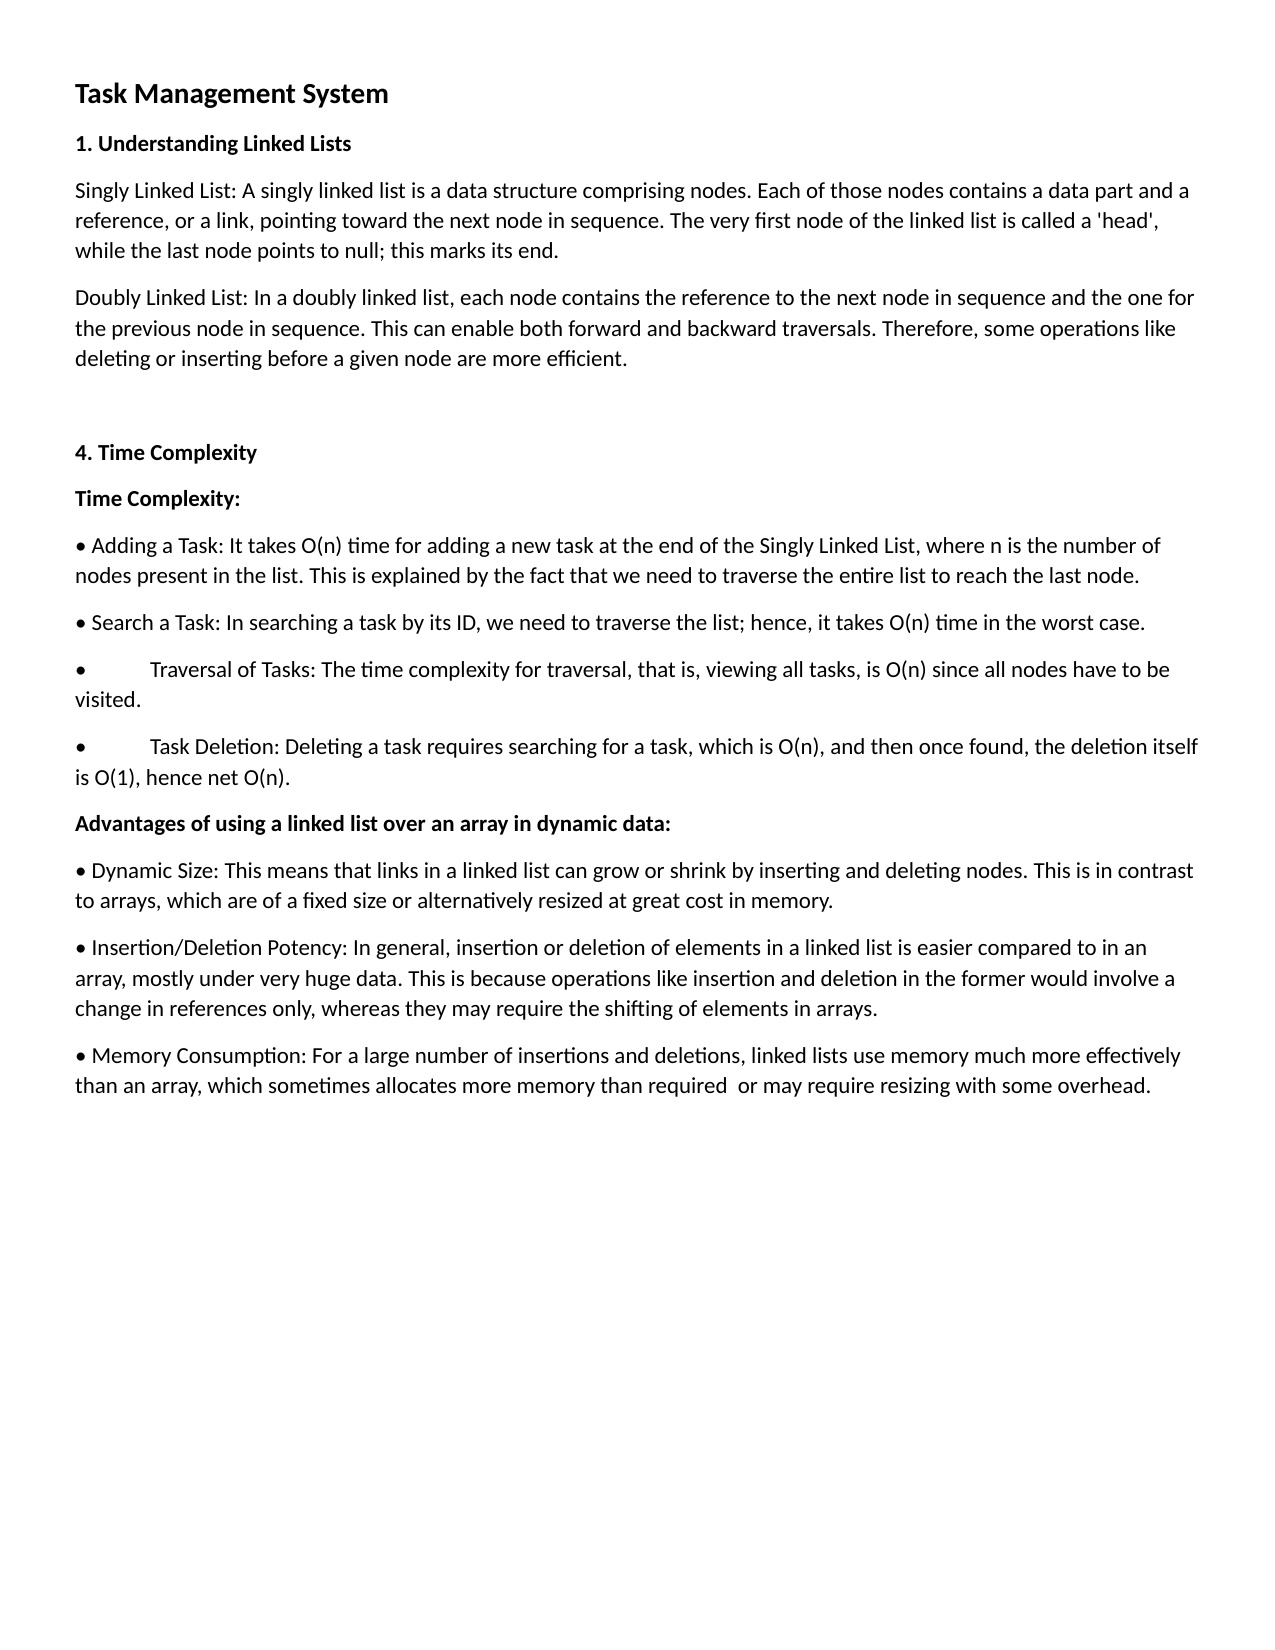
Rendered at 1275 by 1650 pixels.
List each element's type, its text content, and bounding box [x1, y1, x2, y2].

text 4. Time Complexity [75, 438, 1200, 466]
text Task Management System [75, 75, 1200, 111]
text • Traversal of Tasks: The time complexity for traversal, that is, viewing all tasks, is O(n) since all nodes have to be visited. [75, 655, 1200, 714]
text • Search a Task: In searching a task by its ID, we need to traverse the list; hence, it takes O(n) time in the worst case. [75, 608, 1200, 637]
text 1. Understanding Linked Lists [75, 129, 1200, 157]
text • Insertion/Deletion Potency: In general, insertion or deletion of elements in a linked list is easier compared to in an array, mostly under very huge data. This is because operations like insertion and deletion in the former would involve a change in references only, whereas they may require the shifting of elements in arrays. [75, 933, 1200, 1022]
text • Task Deletion: Deleting a task requires searching for a task, which is O(n), and then once found, the deletion itself is O(1), hence net O(n). [75, 732, 1200, 791]
text Doubly Linked List: In a doubly linked list, each node contains the reference to the next node in sequence and the one for the previous node in sequence. This can enable both forward and backward traversals. Therefore, some operations like deleting or inserting before a given node are more efficient. [75, 283, 1200, 372]
text Singly Linked List: A singly linked list is a data structure comprising nodes. Each of those nodes contains a data part and a reference, or a link, pointing toward the next node in sequence. The very first node of the linked list is called a 'head', while the last node points to null; this marks its end. [75, 176, 1200, 265]
text • Memory Consumption: For a large number of insertions and deletions, linked lists use memory much more effectively than an array, which sometimes allocates more memory than required or may require resizing with some overhead. [75, 1041, 1200, 1099]
text • Dynamic Size: This means that links in a linked list can grow or shrink by inserting and deleting nodes. This is in contrast to arrays, which are of a fixed size or alternatively resized at great cost in memory. [75, 856, 1200, 915]
text • Adding a Task: It takes O(n) time for adding a new task at the end of the Singly Linked List, where n is the number of nodes present in the list. This is explained by the fact that we need to traverse the entire list to reach the last node. [75, 531, 1200, 590]
text Advantages of using a linked list over an array in dynamic data: [75, 809, 1200, 838]
text Time Complexity: [75, 484, 1200, 513]
